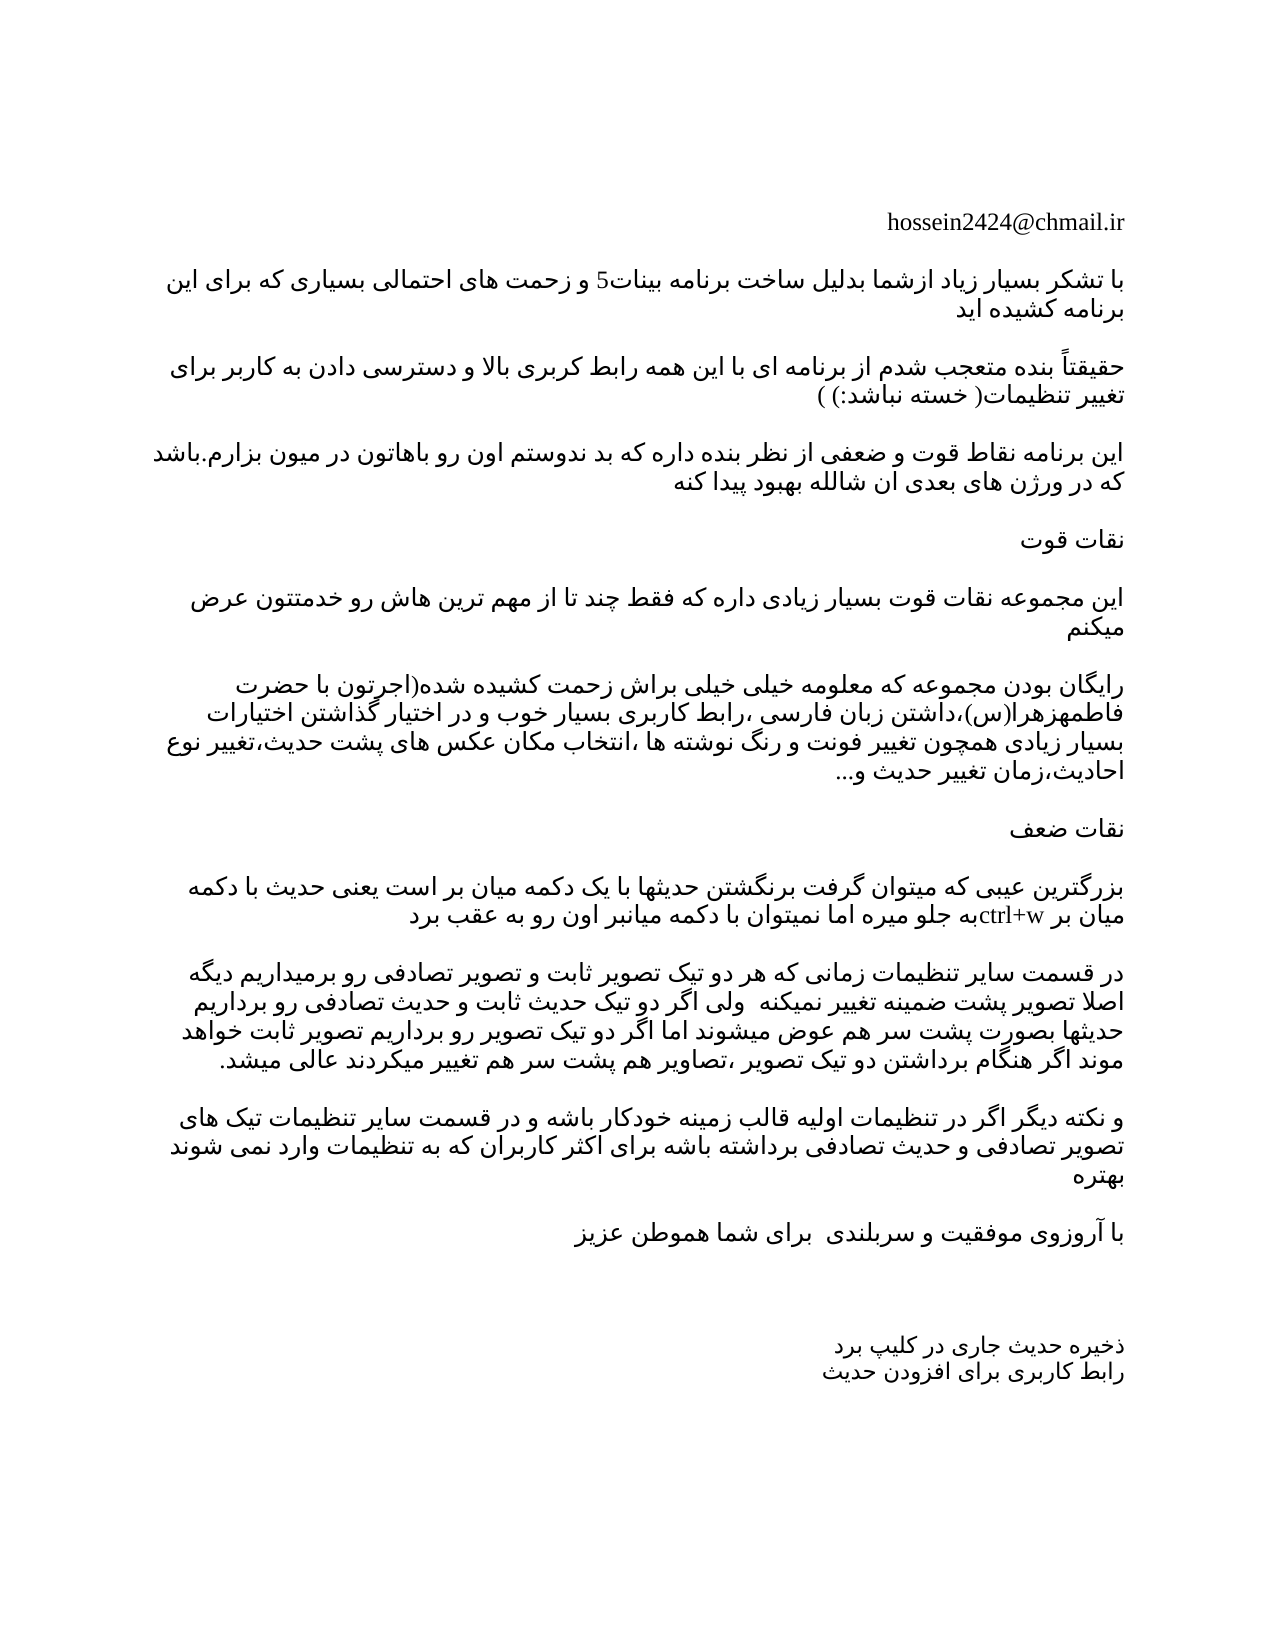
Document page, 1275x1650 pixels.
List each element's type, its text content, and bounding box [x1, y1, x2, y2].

text نقات قوت [150, 525, 1125, 554]
text با آروزوی موفقیت و سربلندی برای شما هموطن عزیز [150, 1218, 1125, 1247]
text با تشکر بسیار زیاد ازشما بدلیل ساخت برنامه بینات5 و زحمت های احتمالی بسیاری که برای این برنامه کشیده اید [150, 265, 1125, 323]
text ذخیره حدیث جاری در کلیپ برد [150, 1332, 1125, 1358]
text نقات ضعف [150, 814, 1125, 843]
text در قسمت سایر تنظیمات زمانی که هر دو تیک تصویر ثابت و تصویر تصادفی رو برمیداریم دیگه اصلا تصویر پشت ضمینه تغییر نمیکنه ولی اگر دو تیک حدیث ثابت و حدیث تصادفی رو برداریم حدیثها بصورت پشت سر هم عوض میشوند اما اگر دو تیک تصویر رو برداریم تصویر ثابت خواهد موند اگر هنگام برداشتن دو تیک تصویر ،تصاویر هم پشت سر هم تغییر میکردند عالی میشد. [150, 958, 1125, 1073]
text بزرگترین عیبی که میتوان گرفت برنگشتن حدیثها با یک دکمه میان بر است یعنی حدیث با دکمه میان بر ctrl+wبه جلو میره اما نمیتوان با دکمه میانبر اون رو به عقب برد [150, 872, 1125, 929]
text و نکته دیگر اگر در تنظیمات اولیه قالب زمینه خودکار باشه و در قسمت سایر تنظیمات تیک های تصویر تصادفی و حدیث تصادفی برداشته باشه برای اکثر کاربران که به تنظیمات وارد نمی شوند بهتره [150, 1103, 1125, 1189]
text hossein2424@chmail.ir [150, 207, 1125, 236]
text رایگان بودن مجموعه که معلومه خیلی خیلی براش زحمت کشیده شده(اجرتون با حضرت فاطمهزهرا(س)،داشتن زبان فارسی ،رابط کاربری بسیار خوب و در اختیار گذاشتن اختیارات بسیار زیادی همچون تغییر فونت و رنگ نوشته ها ،انتخاب مکان عکس های پشت حدیث،تغییر نوع احادیث،زمان تغییر حدیث و... [150, 670, 1125, 785]
text حقیقتاً بنده متعجب شدم از برنامه ای با این همه رابط کربری بالا و دسترسی دادن به کاربر برای تغییر تنظیمات( خسته نباشد:) ) [150, 352, 1125, 409]
text این مجموعه نقات قوت بسیار زیادی داره که فقط چند تا از مهم ترین هاش رو خدمتتون عرض میکنم [150, 583, 1125, 641]
text این برنامه نقاط قوت و ضعفی از نظر بنده داره که بد ندوستم اون رو باهاتون در میون بزارم.باشد که در ورژن های بعدی ان شالله بهبود پیدا کنه [150, 438, 1125, 496]
text رابط کاربری برای افزودن حدیث [150, 1358, 1125, 1385]
